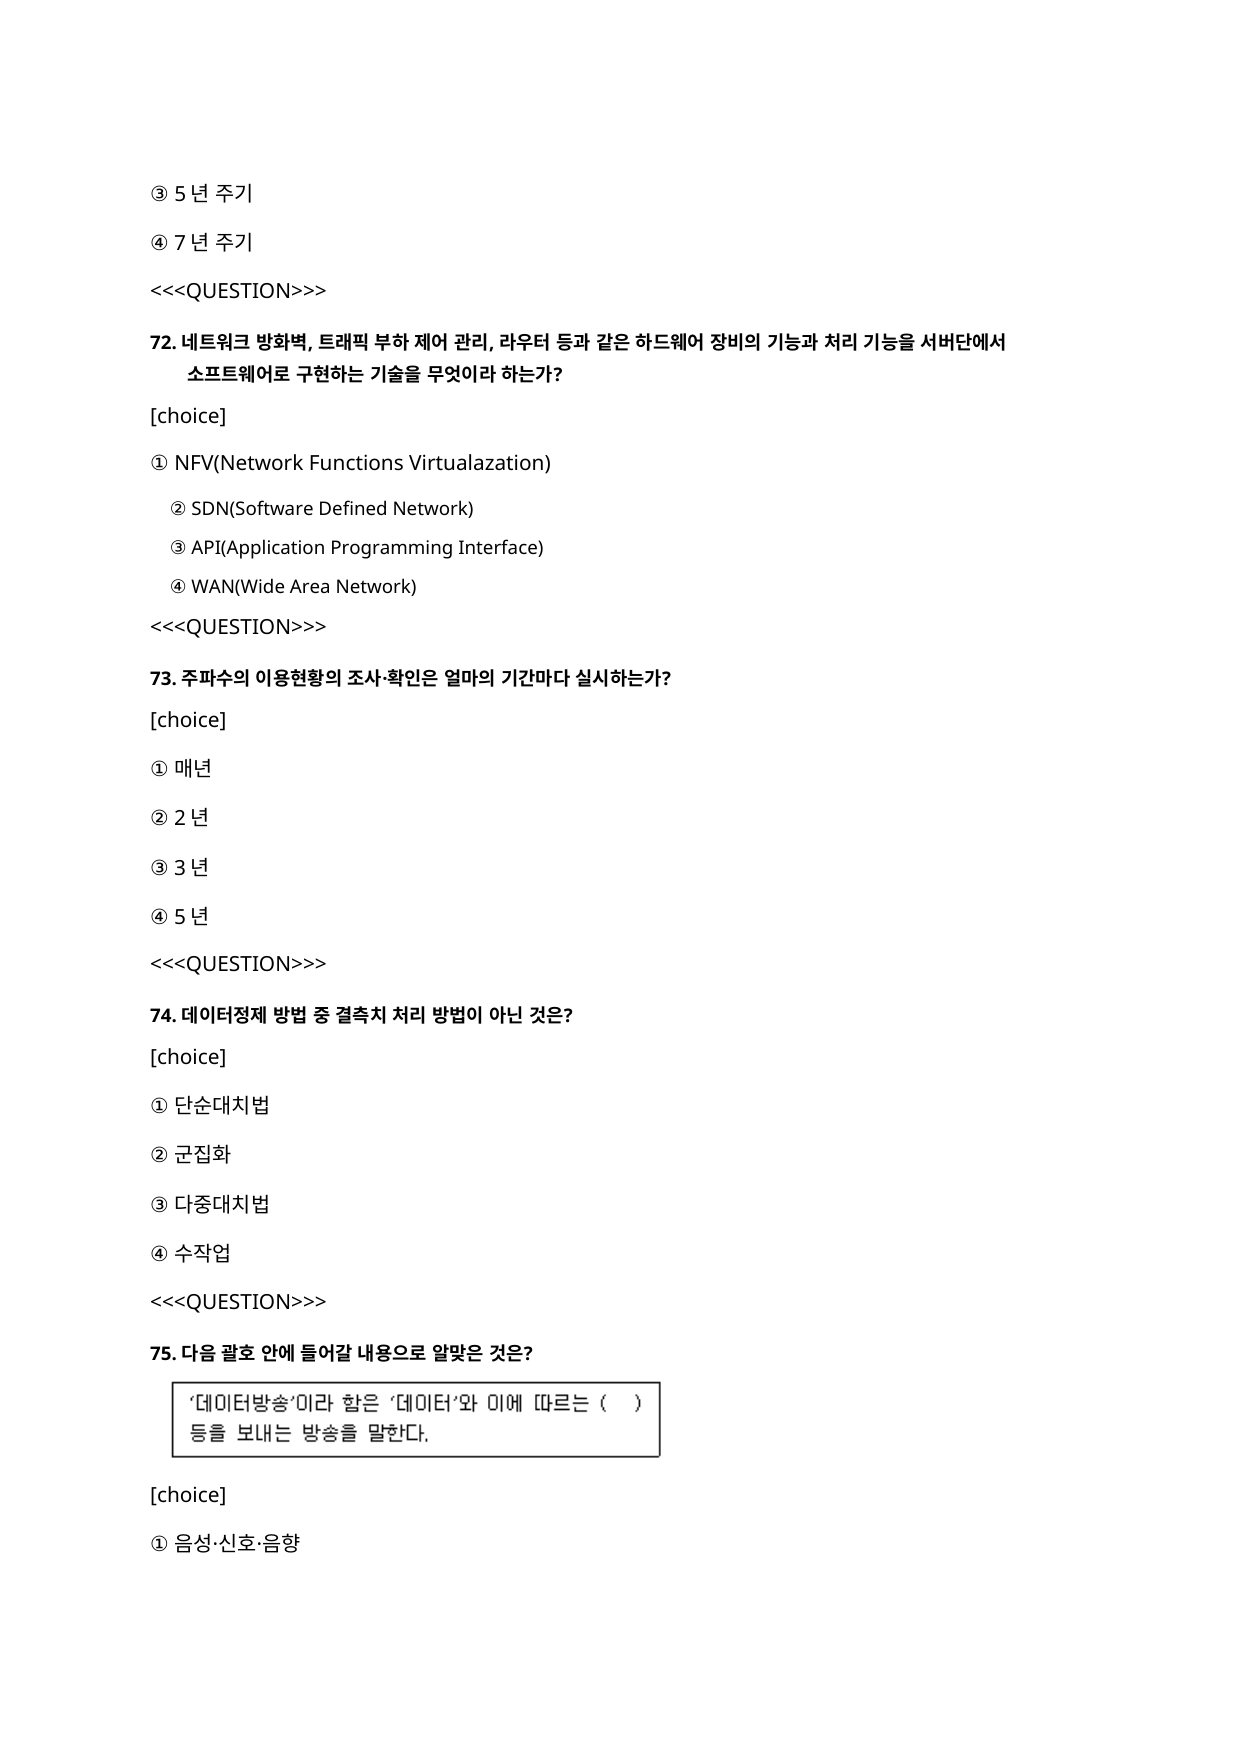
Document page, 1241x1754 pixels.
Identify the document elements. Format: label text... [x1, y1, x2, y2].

text <<<QUESTION>>> [150, 1287, 1090, 1315]
text ④ WAN(Wide Area Network) [150, 573, 1090, 599]
text ③ 3년 [150, 851, 1090, 881]
text ① NFV(Network Functions Virtualazation) [150, 448, 1090, 477]
text ② 2년 [150, 801, 1090, 832]
text ① 단순대치법 [150, 1089, 1090, 1119]
text 73. 주파수의 이용현황의 조사·확인은 얼마의 기간마다 실시하는가? [150, 664, 1090, 691]
text 75. 다음 괄호 안에 들어갈 내용으로 알맞은 것은? [150, 1338, 1090, 1365]
text ② SDN(Software Defined Network) [150, 496, 1090, 521]
text ④ 수작업 [150, 1237, 1090, 1268]
text [choice] [150, 1480, 1090, 1508]
text <<<QUESTION>>> [150, 612, 1090, 641]
picture [169, 1379, 664, 1461]
text ② 군집화 [150, 1139, 1090, 1169]
text <<<QUESTION>>> [150, 949, 1090, 978]
text 74. 데이터정제 방법 중 결측치 처리 방법이 아닌 것은? [150, 1001, 1090, 1028]
text ③ 5년 주기 [150, 177, 1090, 207]
text ① 매년 [150, 752, 1090, 782]
text <<<QUESTION>>> [150, 276, 1090, 304]
text ③ API(Application Programming Interface) [150, 534, 1090, 560]
text [choice] [150, 705, 1090, 733]
text ④ 7년 주기 [150, 227, 1090, 257]
text [choice] [150, 401, 1090, 429]
text ① 음성·신호·음향 [150, 1527, 1090, 1557]
text [choice] [150, 1042, 1090, 1070]
text ③ 다중대치법 [150, 1188, 1090, 1218]
text ④ 5년 [150, 900, 1090, 931]
text 72. 네트워크 방화벽, 트래픽 부하 제어 관리, 라우터 등과 같은 하드웨어 장비의 기능과 처리 기능을 서버단에서 소프트웨어로 구현하는 기술을 무엇이라 하는가? [150, 327, 1090, 387]
